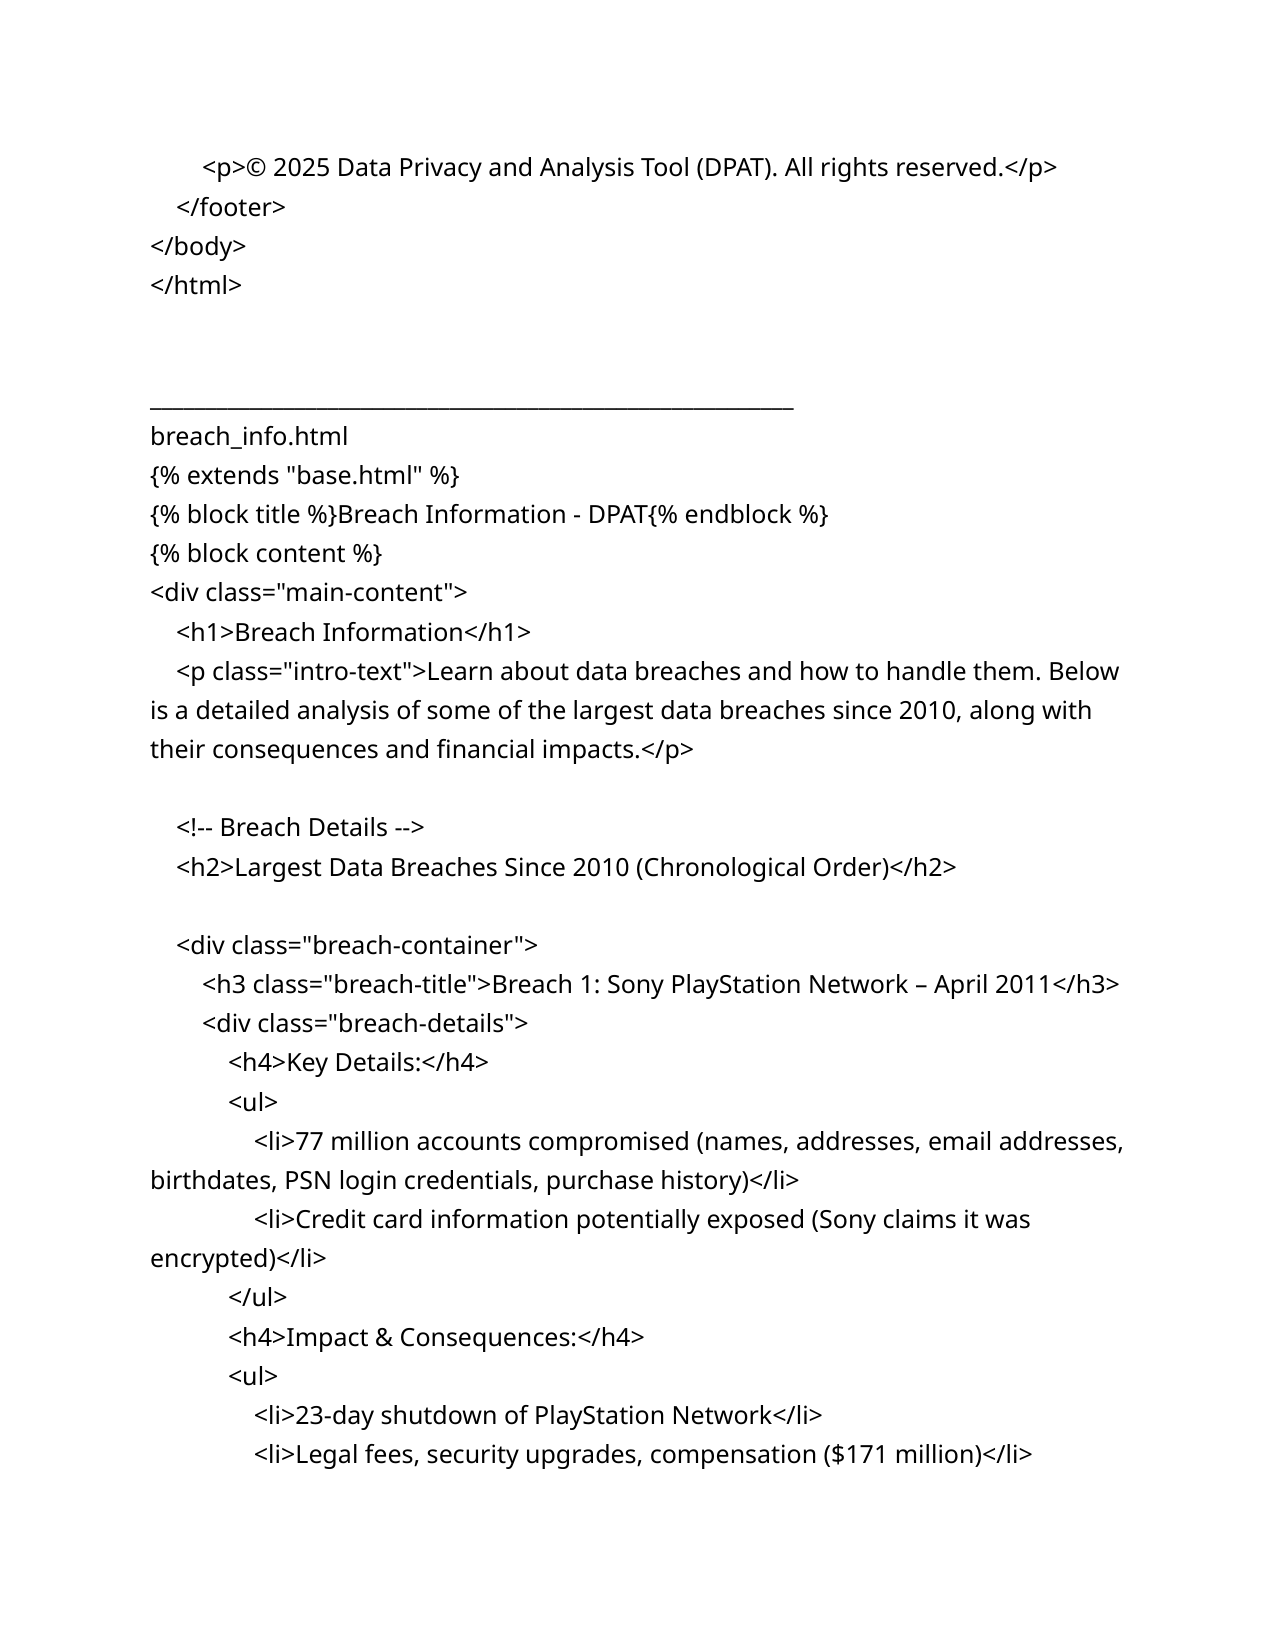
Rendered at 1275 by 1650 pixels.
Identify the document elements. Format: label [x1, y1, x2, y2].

text [150, 150, 1125, 302]
text [150, 379, 1125, 1471]
